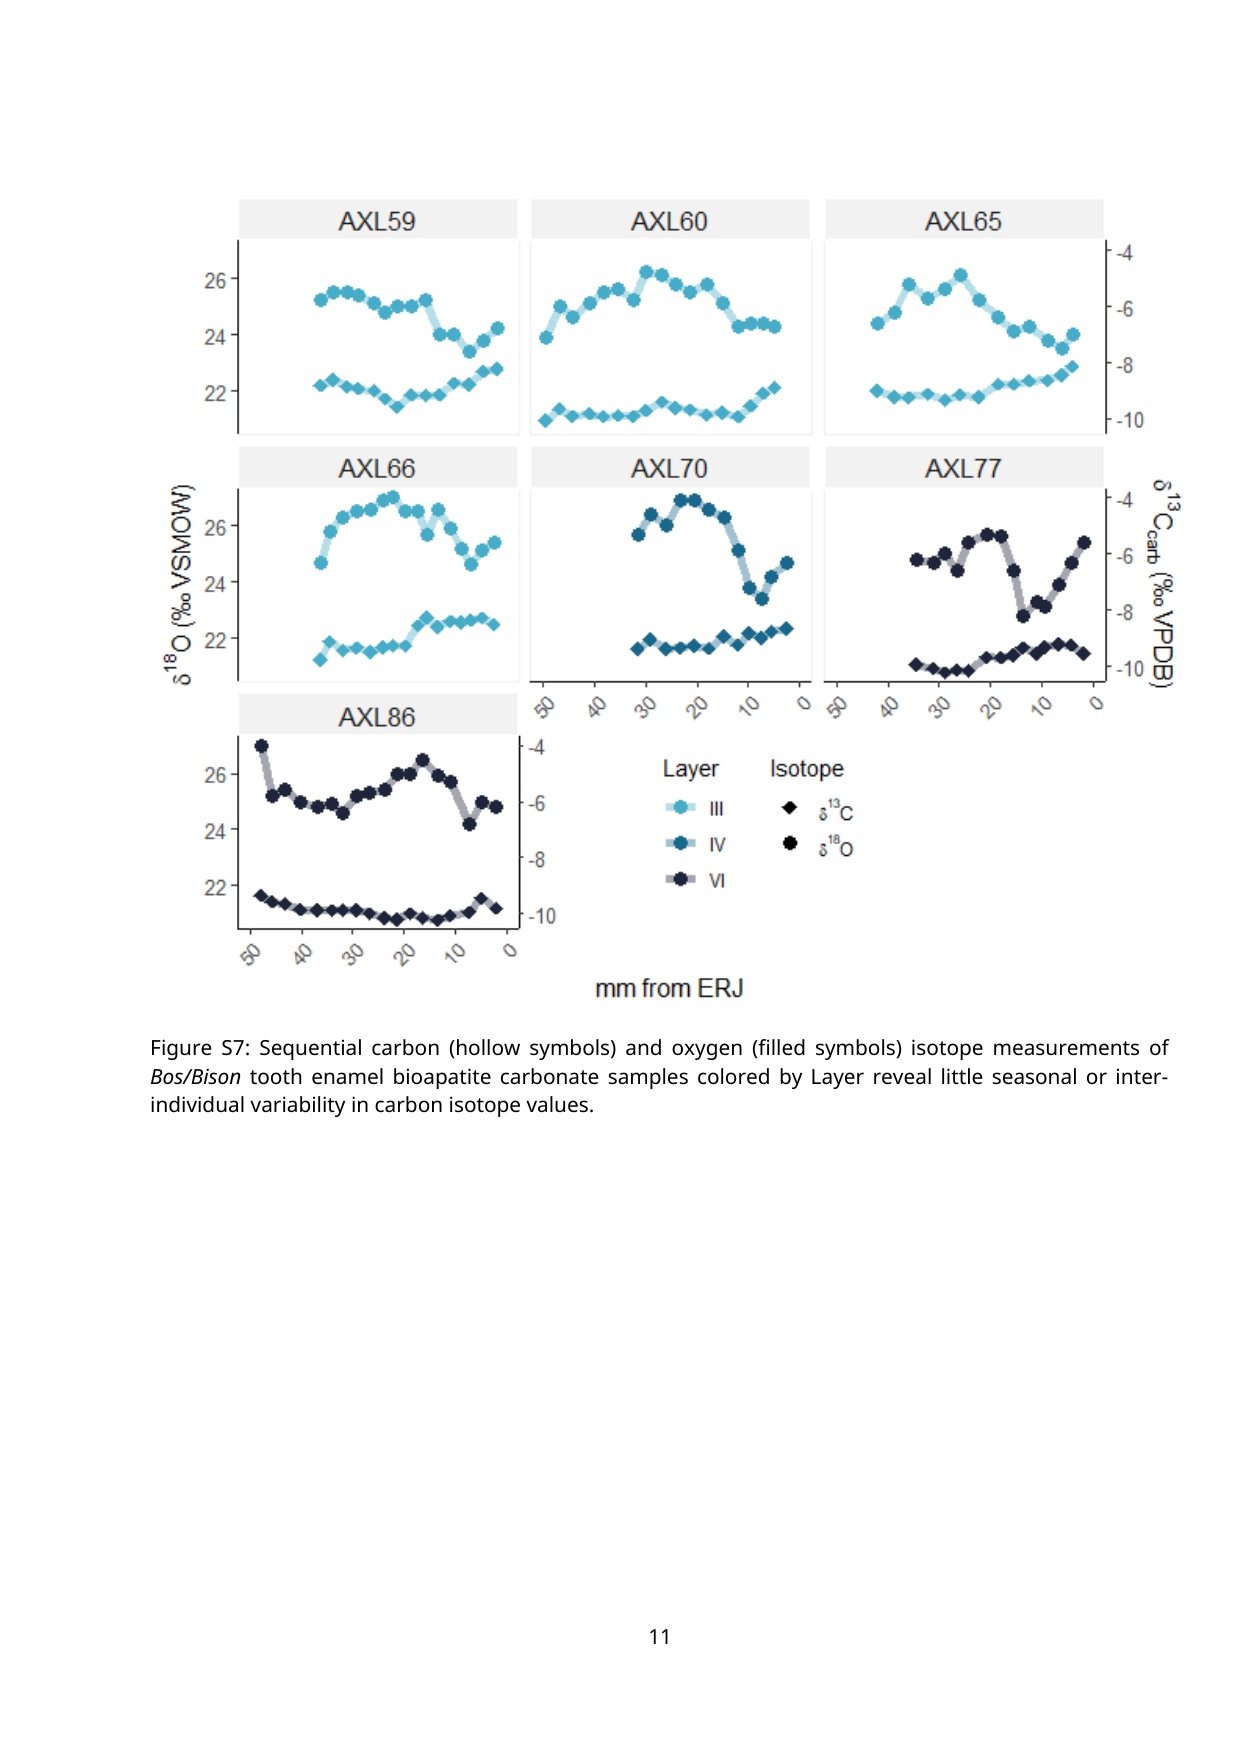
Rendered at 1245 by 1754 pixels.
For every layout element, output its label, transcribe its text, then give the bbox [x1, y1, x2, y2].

picture [150, 187, 1200, 1013]
text Figure S7: Sequential carbon (hollow symbols) and oxygen (filled symbols) isotope measurements of Bos/Bison tooth enamel bioapatite carbonate samples colored by Layer reveal little seasonal or inter-individual variability in carbon isotope values. [150, 1033, 1170, 1119]
